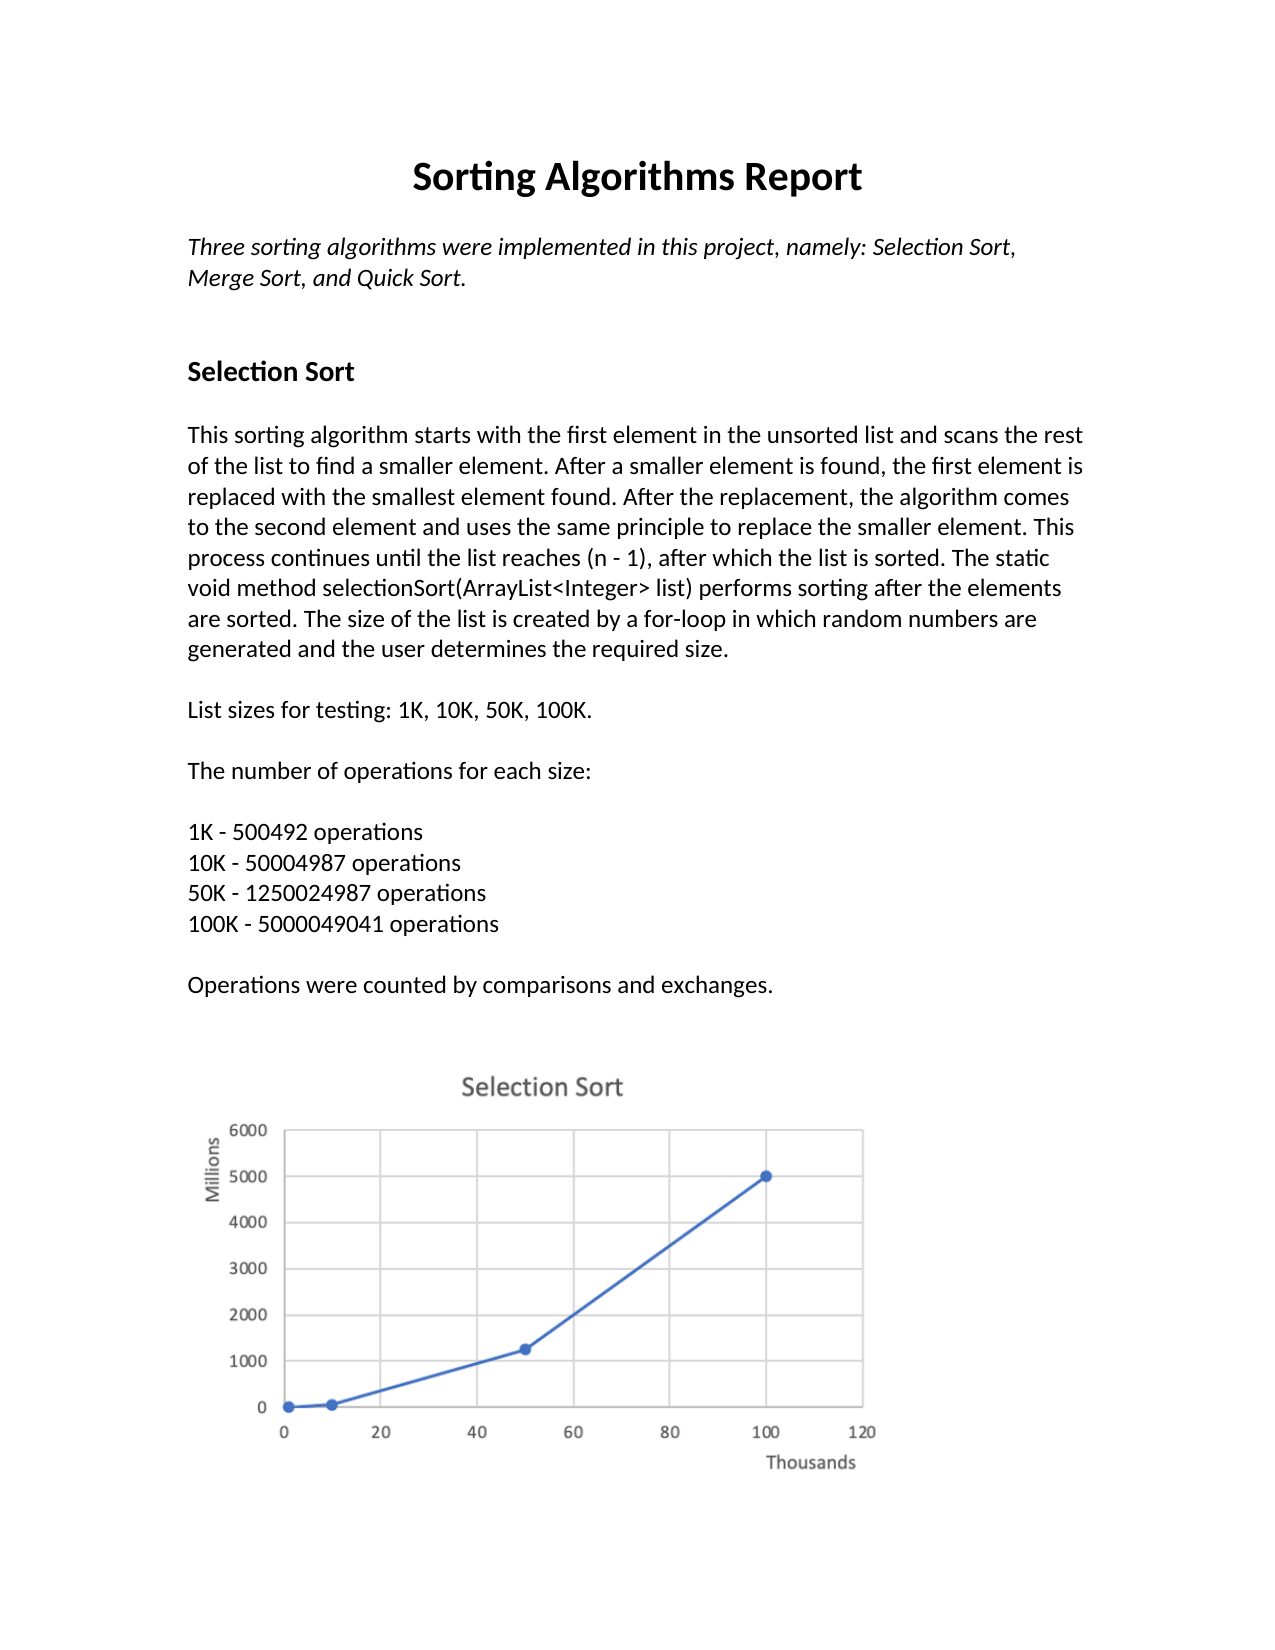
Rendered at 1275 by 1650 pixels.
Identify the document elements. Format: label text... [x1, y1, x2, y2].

text Operations were counted by comparisons and exchanges. [187, 969, 1087, 999]
text Three sorting algorithms were implemented in this project, namely: Selection Sort, Merge Sort, and Quick Sort. [187, 231, 1087, 292]
text List sizes for testing: 1K, 10K, 50K, 100K. [187, 694, 1087, 725]
text 10K - 50004987 operations [187, 847, 1087, 877]
text Sorting Algorithms Report [187, 150, 1087, 201]
text 50K - 1250024987 operations [187, 877, 1087, 908]
picture [187, 1060, 905, 1480]
text 100K - 5000049041 operations [187, 908, 1087, 938]
text Selection Sort [187, 353, 1087, 389]
text The number of operations for each size: [187, 755, 1087, 786]
text 1K - 500492 operations [187, 816, 1087, 847]
text This sorting algorithm starts with the first element in the unsorted list and scans the rest of the list to find a smaller element. After a smaller element is found, the first element is replaced with the smallest element found. After the replacement, the algorithm comes to the second element and uses the same principle to replace the smaller element. This process continues until the list reaches (n - 1), after which the list is sorted. The static void method selectionSort(ArrayList<Integer> list) performs sorting after the elements are sorted. The size of the list is created by a for-loop in which random numbers are generated and the user determines the required size. [187, 419, 1087, 664]
